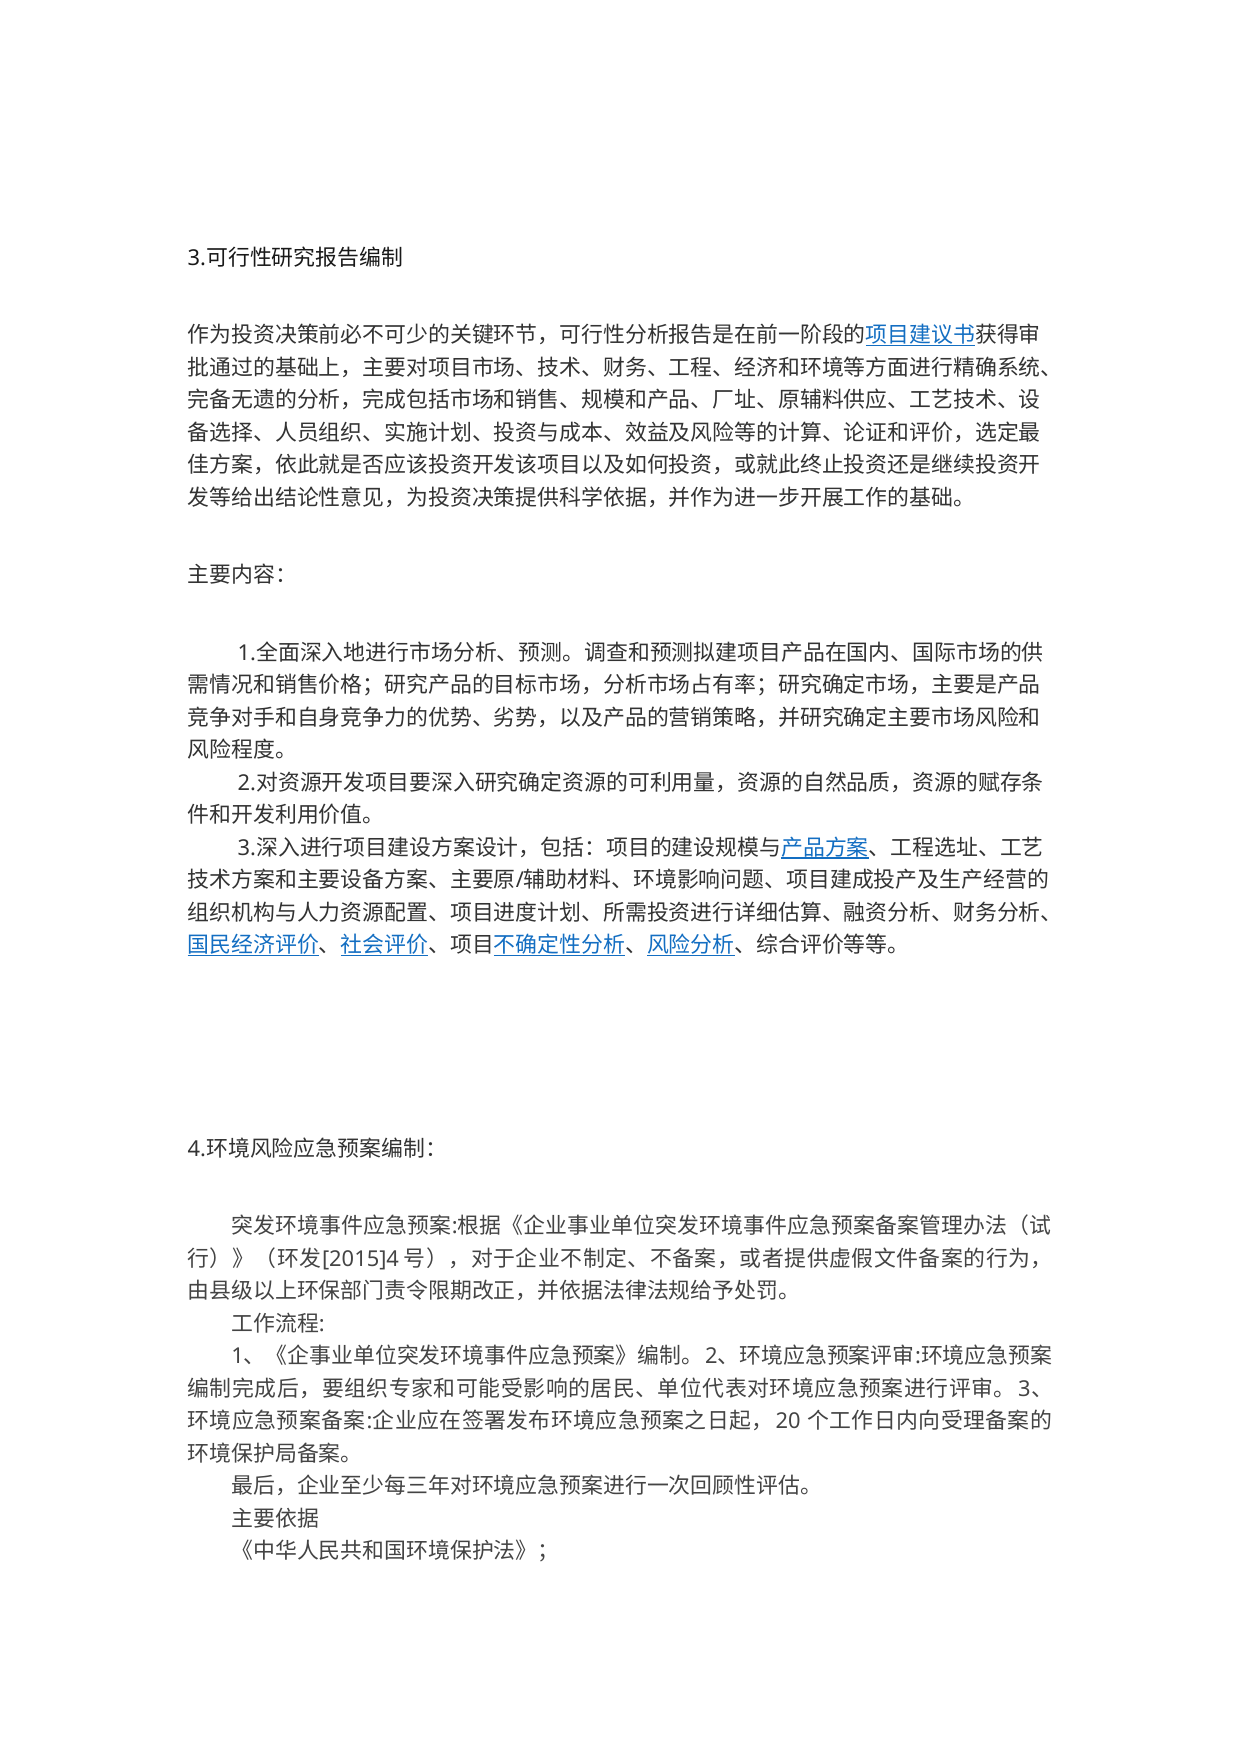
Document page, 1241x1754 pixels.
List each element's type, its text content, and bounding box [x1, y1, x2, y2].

text 3.可行性研究报告编制 [187, 239, 1053, 272]
text 4.环境风险应急预案编制： [187, 1130, 1053, 1163]
text 主要依据 [187, 1500, 1053, 1533]
text 主要内容： [187, 557, 1053, 589]
text 《中华人民共和国环境保护法》； [187, 1533, 1053, 1565]
text 1.全面深入地进行市场分析、预测。调查和预测拟建项目产品在国内、国际市场的供需情况和销售价格；研究产品的目标市场，分析市场占有率；研究确定市场，主要是产品竞争对手和自身竞争力的优势、劣势，以及产品的营销策略，并研究确定主要市场风险和风险程度。 [187, 634, 1053, 764]
text 突发环境事件应急预案:根据《企业事业单位突发环境事件应急预案备案管理办法（试行）》（环发[2015]4号），对于企业不制定、不备案，或者提供虚假文件备案的行为，由县级以上环保部门责令限期改正，并依据法律法规给予处罚。 [187, 1208, 1053, 1305]
text 2.对资源开发项目要深入研究确定资源的可利用量，资源的自然品质，资源的赋存条件和开发利用价值。 [187, 764, 1053, 829]
text 1、《企事业单位突发环境事件应急预案》编制。2、环境应急预案评审:环境应急预案编制完成后，要组织专家和可能受影响的居民、单位代表对环境应急预案进行评审。3、环境应急预案备案:企业应在签署发布环境应急预案之日起，20 个工作日内向受理备案的环境保护局备案。 [187, 1338, 1053, 1468]
text 工作流程: [187, 1305, 1053, 1338]
text 3.深入进行项目建设方案设计，包括：项目的建设规模与产品方案、工程选址、工艺技术方案和主要设备方案、主要原/辅助材料、环境影响问题、项目建成投产及生产经营的组织机构与人力资源配置、项目进度计划、所需投资进行详细估算、融资分析、财务分析、国民经济评价、社会评价、项目不确定性分析、风险分析、综合评价等等。 [187, 829, 1053, 959]
text 最后，企业至少每三年对环境应急预案进行一次回顾性评估。 [187, 1468, 1053, 1500]
